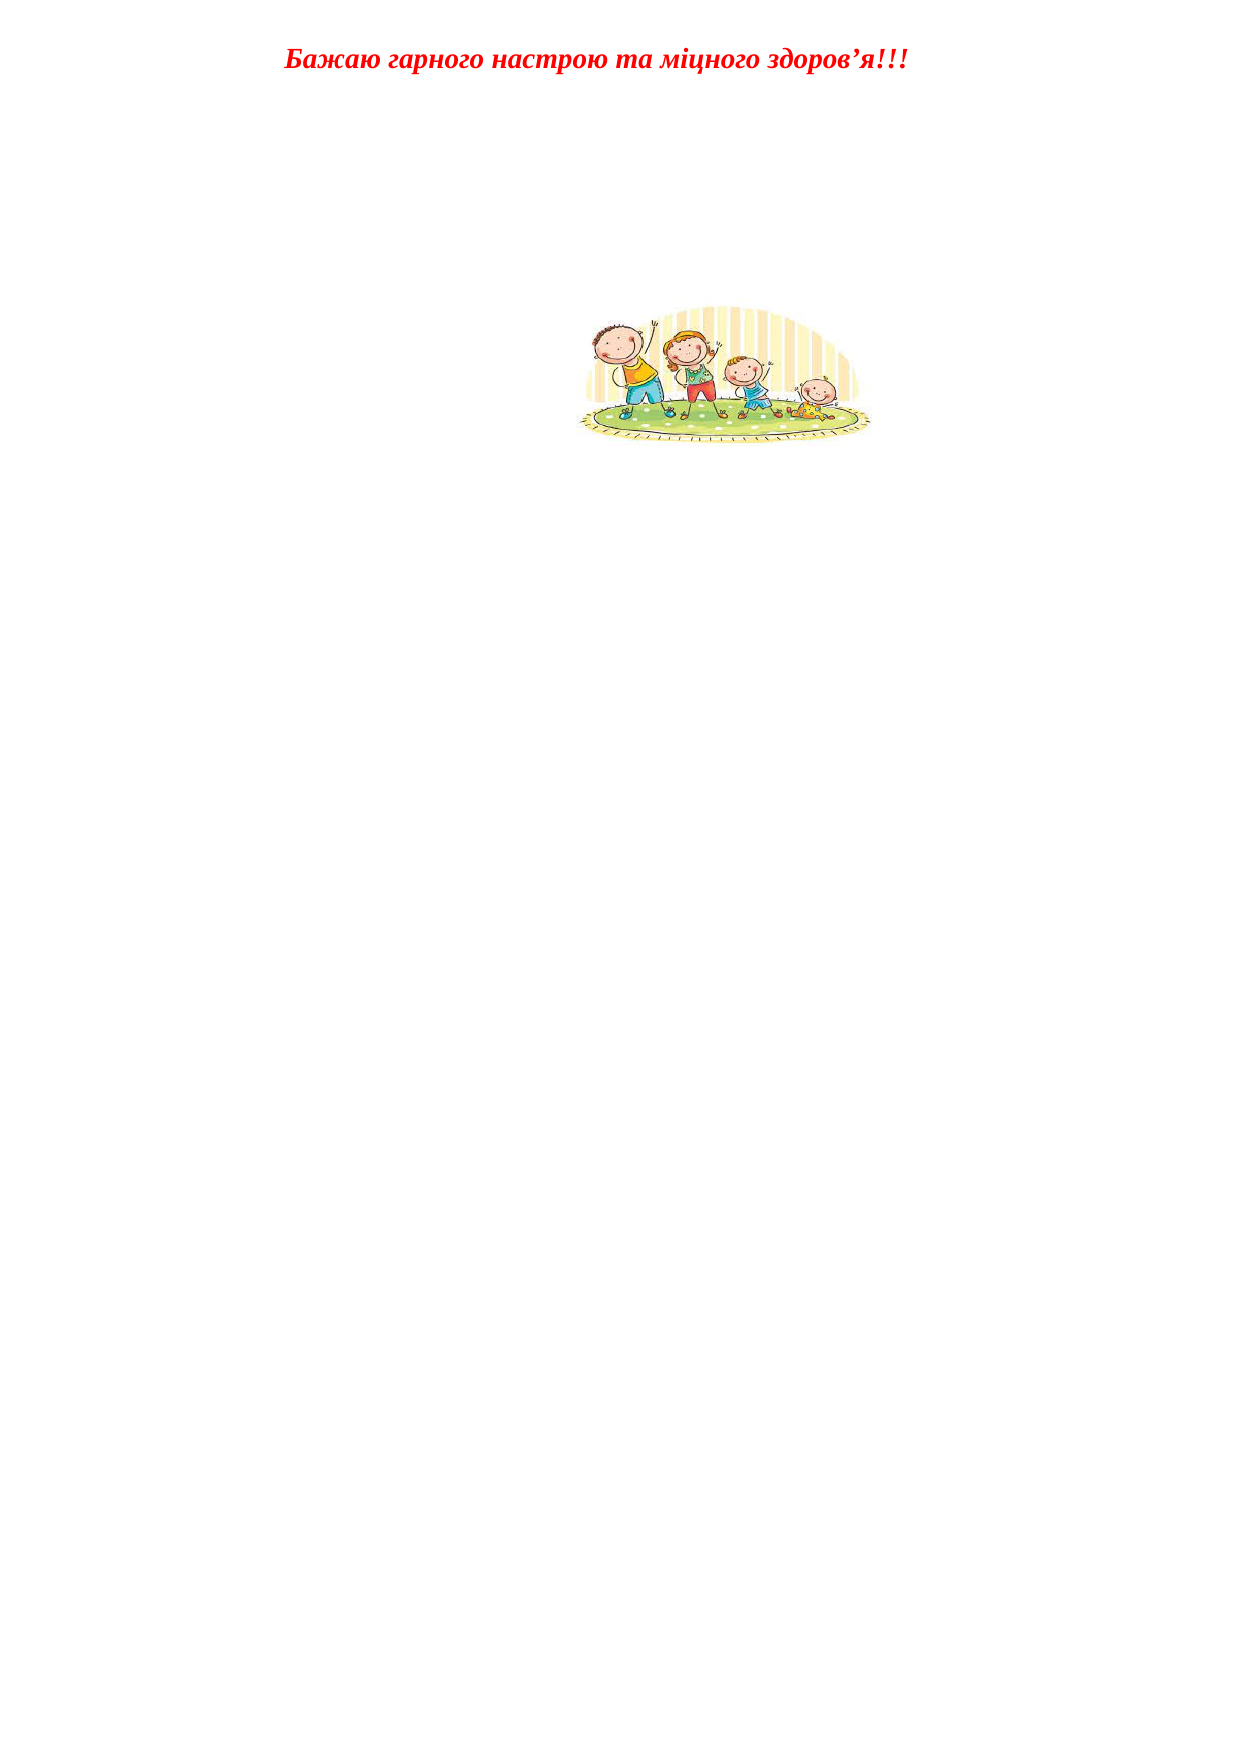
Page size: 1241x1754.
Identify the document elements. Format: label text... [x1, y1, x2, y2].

picture [576, 299, 875, 446]
text Бажаю гарного настрою та міцного здоров’я!!! [44, 41, 1152, 75]
